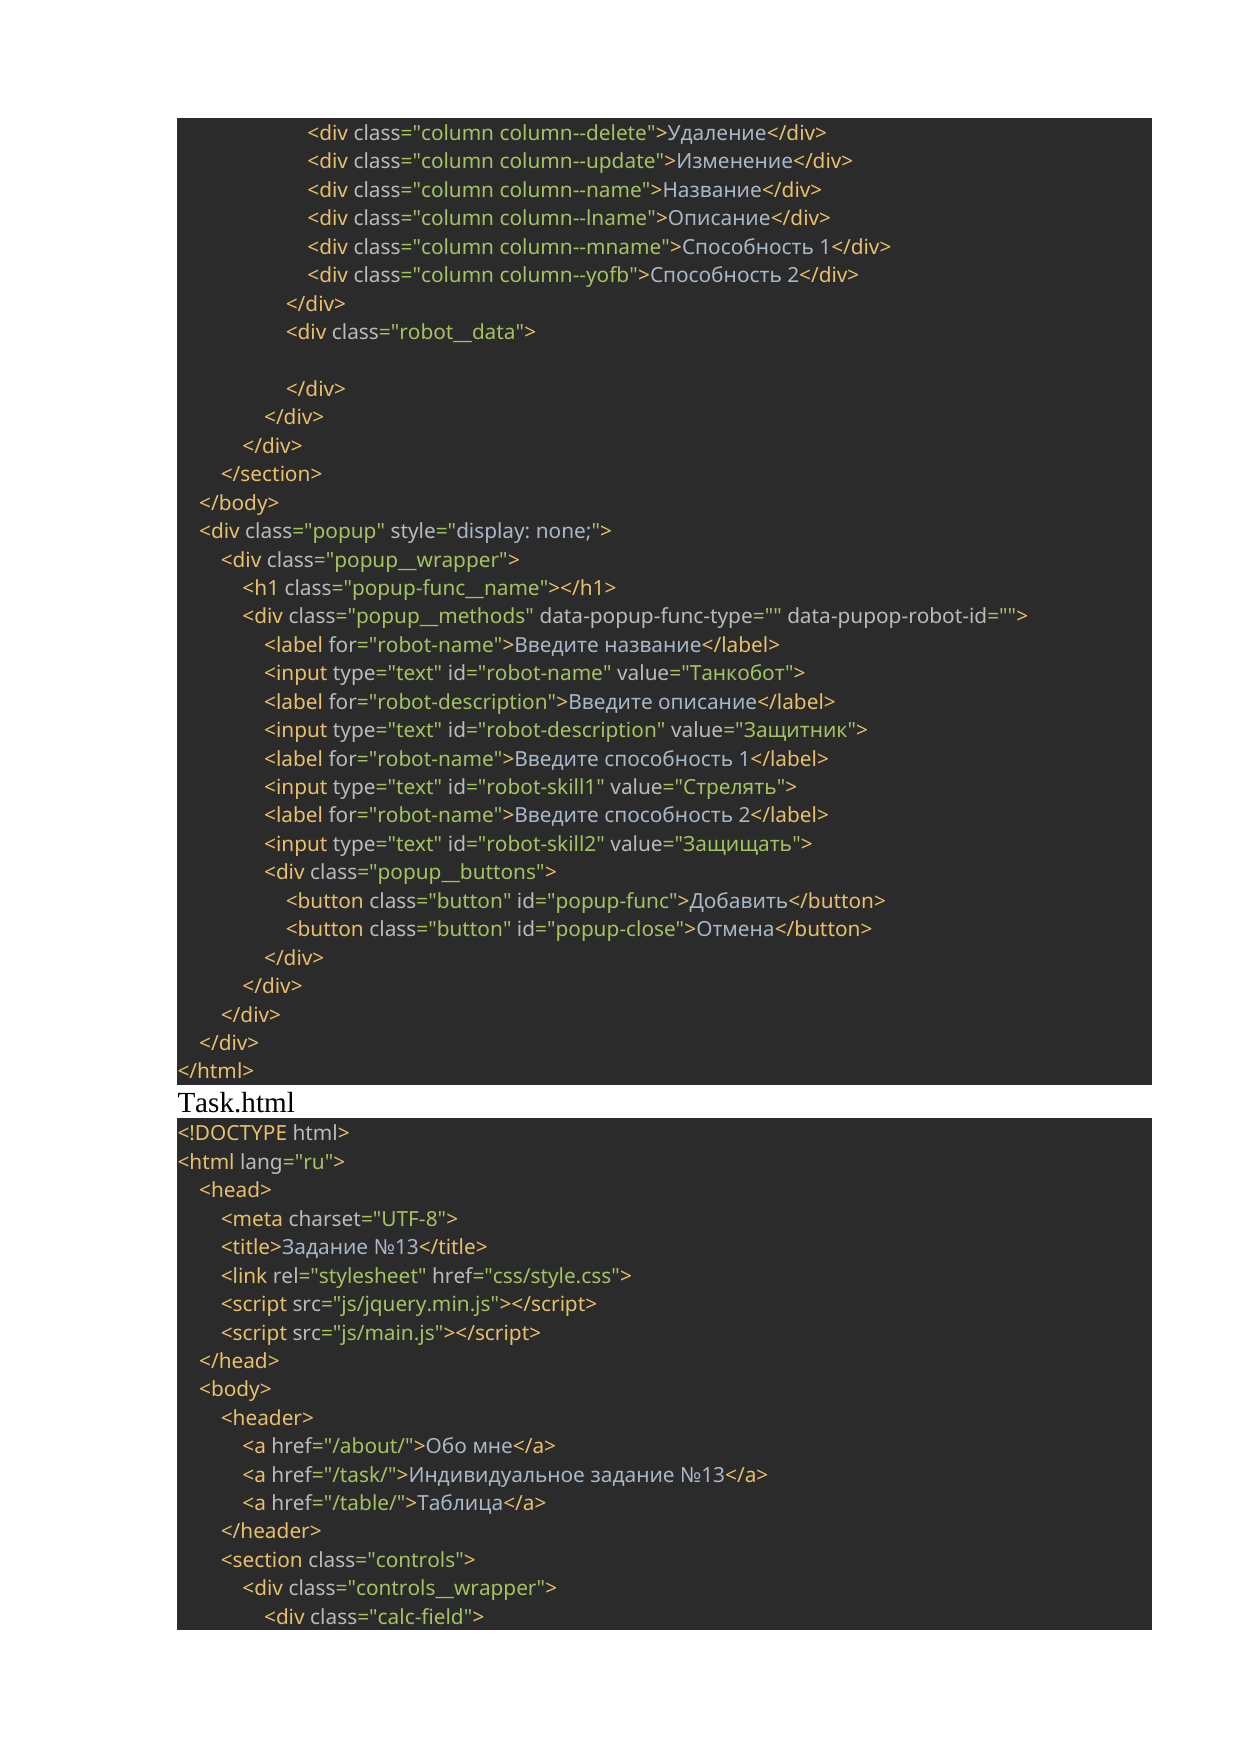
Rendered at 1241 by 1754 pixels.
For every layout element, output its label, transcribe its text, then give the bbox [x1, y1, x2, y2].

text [177, 1118, 1152, 1630]
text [177, 118, 1152, 1085]
text Task.html [177, 1085, 1152, 1118]
